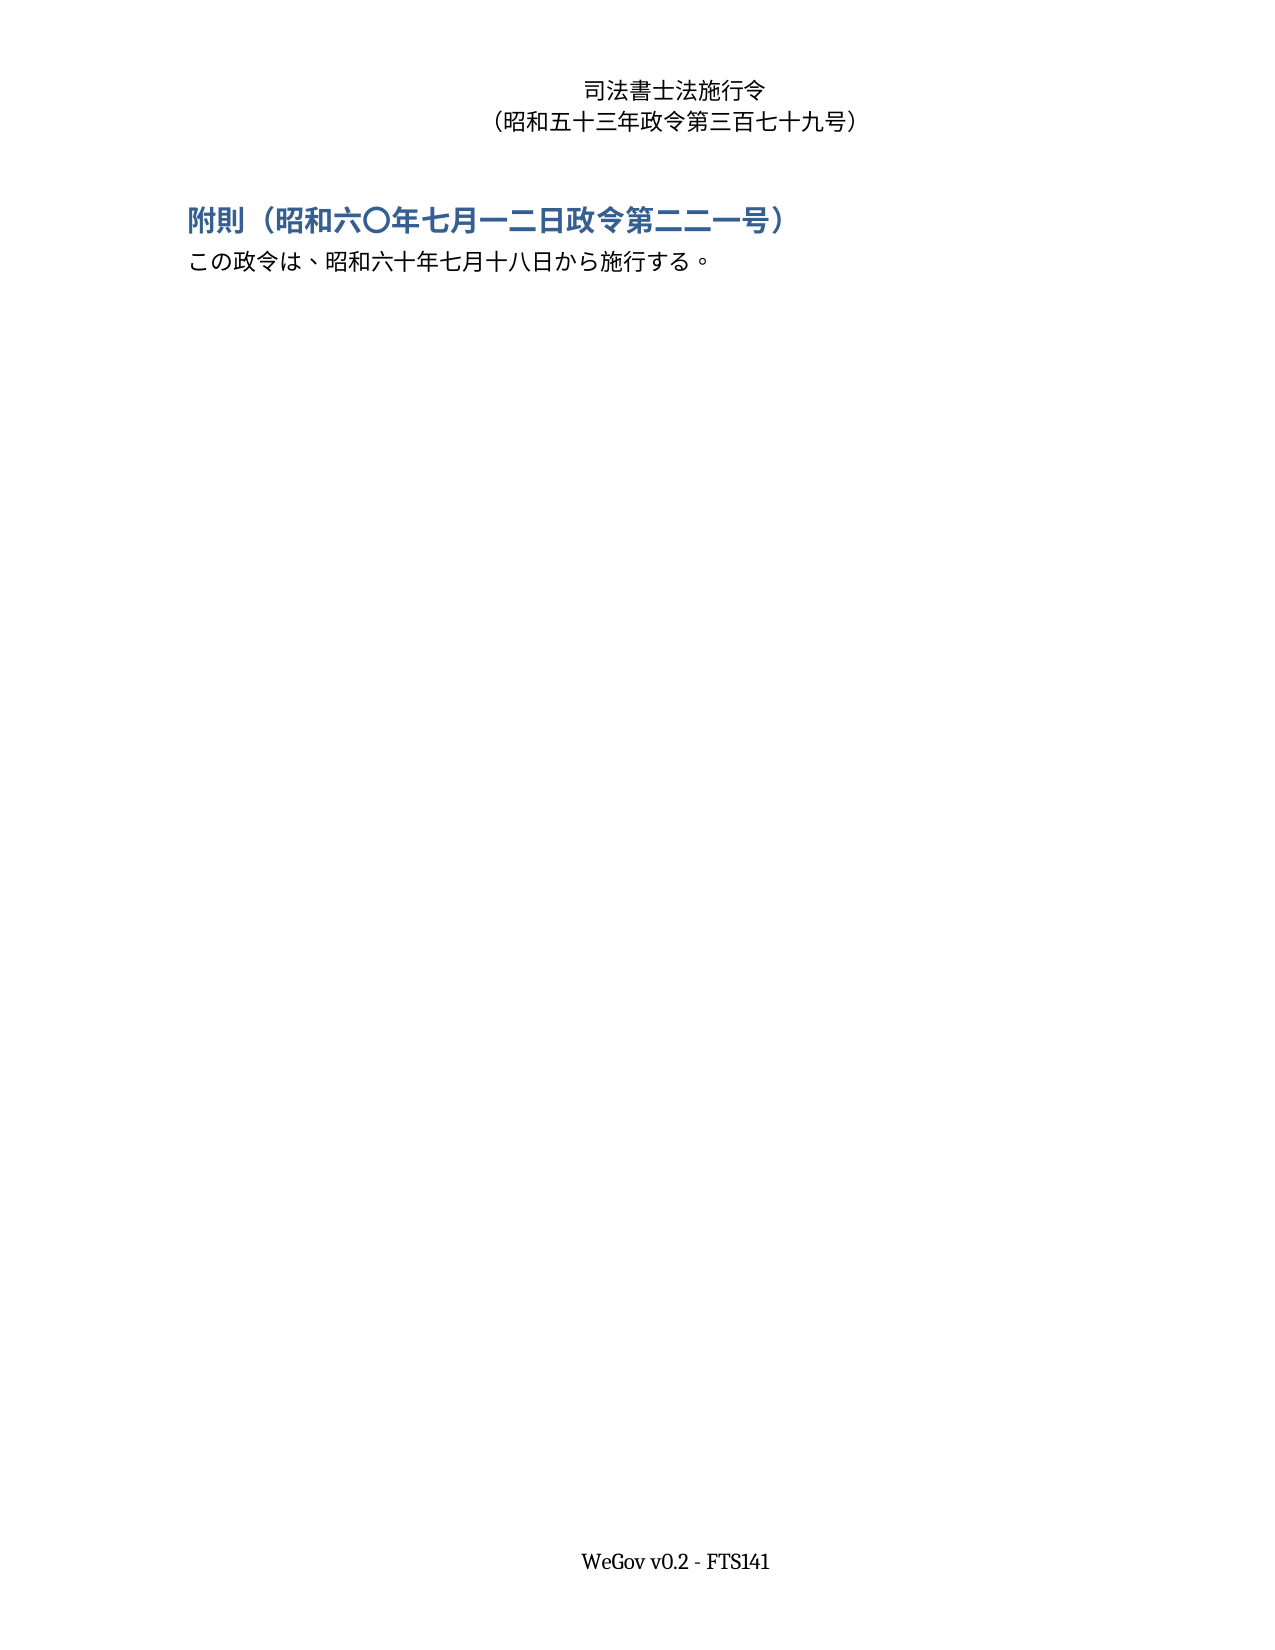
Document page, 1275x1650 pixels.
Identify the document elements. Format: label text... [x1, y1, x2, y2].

subtitle 附則（昭和六〇年七月一二日政令第二二一号） [187, 200, 1087, 240]
text この政令は、昭和六十年七月十八日から施行する。 [187, 246, 1087, 277]
